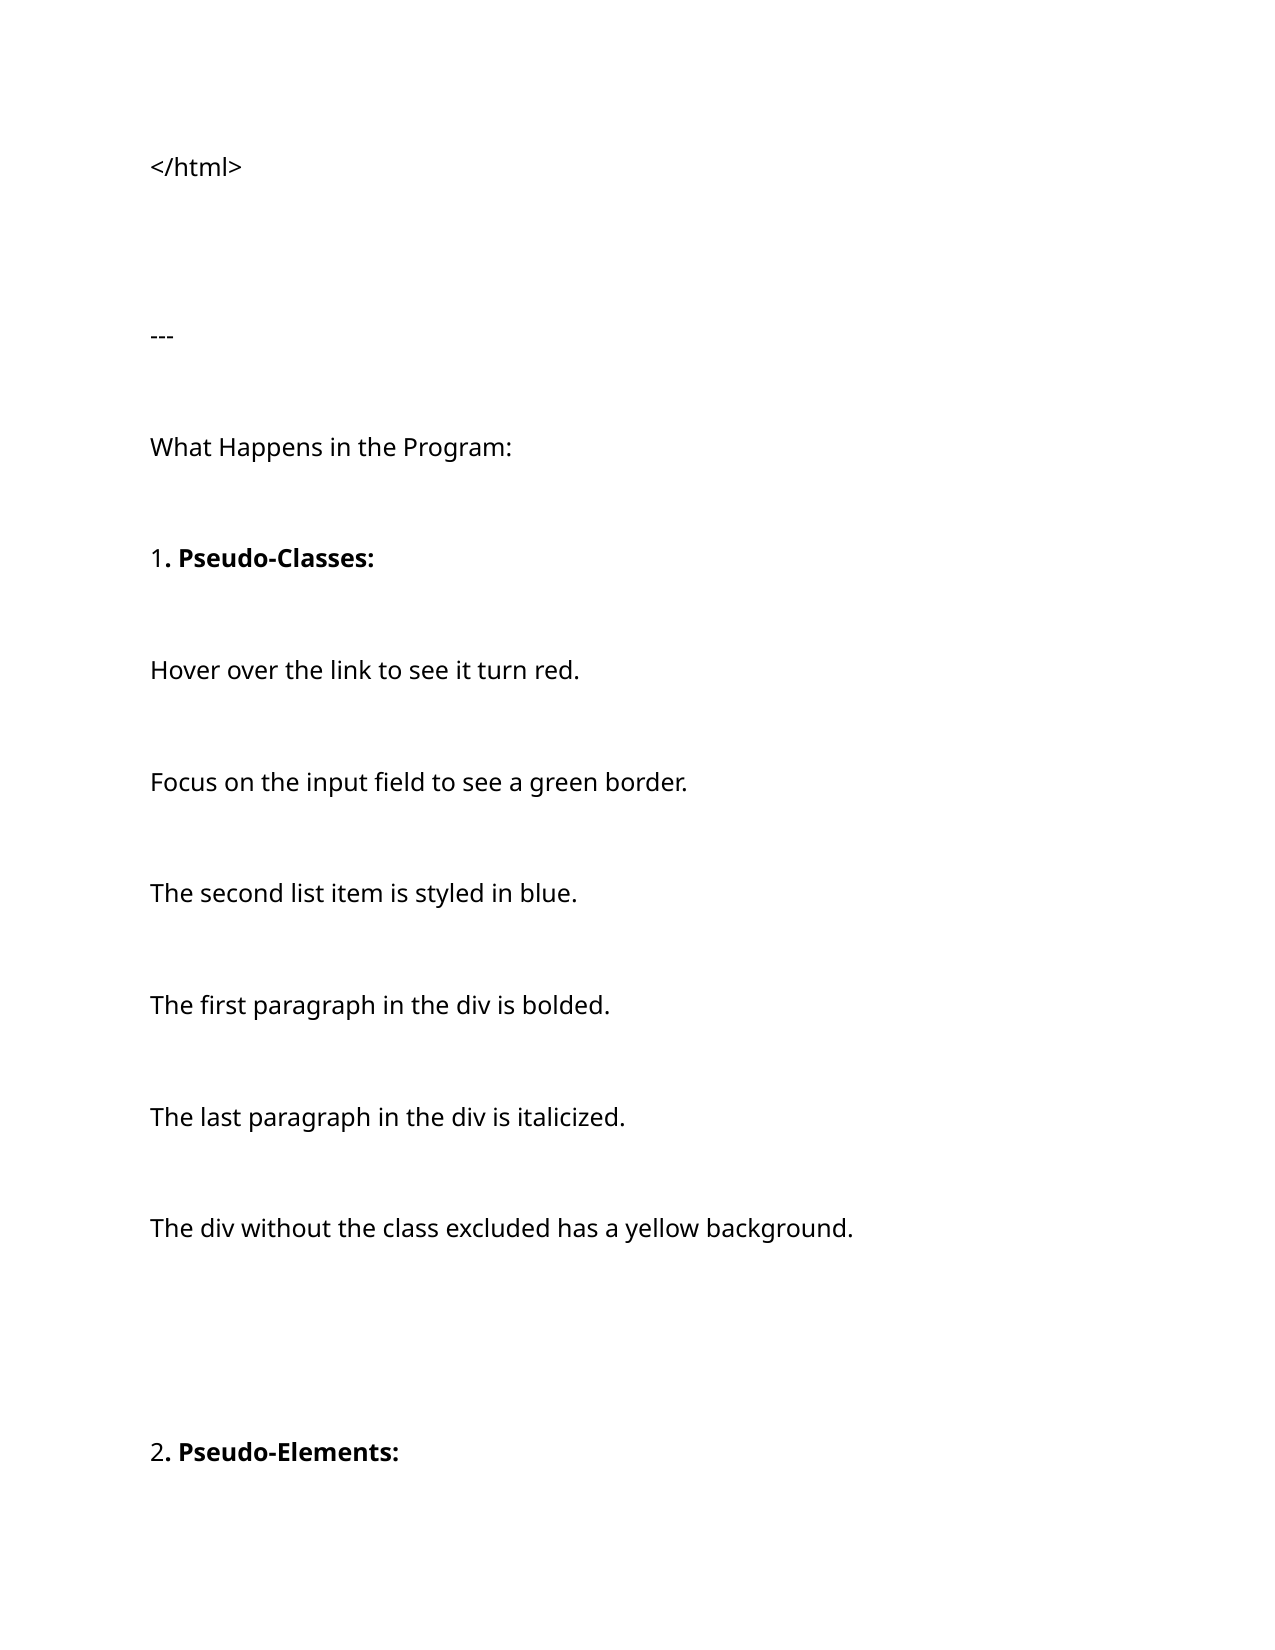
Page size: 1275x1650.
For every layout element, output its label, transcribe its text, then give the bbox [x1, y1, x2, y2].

text What Happens in the Program: [150, 429, 1125, 463]
text The first paragraph in the div is bolded. [150, 987, 1125, 1022]
text The last paragraph in the div is italicized. [150, 1099, 1125, 1133]
text 1. Pseudo-Classes: [150, 541, 1125, 575]
text --- [150, 317, 1125, 352]
text Focus on the input field to see a green border. [150, 764, 1125, 798]
text 2. Pseudo-Elements: [150, 1434, 1125, 1468]
text </html> [150, 150, 1125, 184]
text The second list item is styled in blue. [150, 876, 1125, 910]
text The div without the class excluded has a yellow background. [150, 1211, 1125, 1245]
text Hover over the link to see it turn red. [150, 652, 1125, 687]
